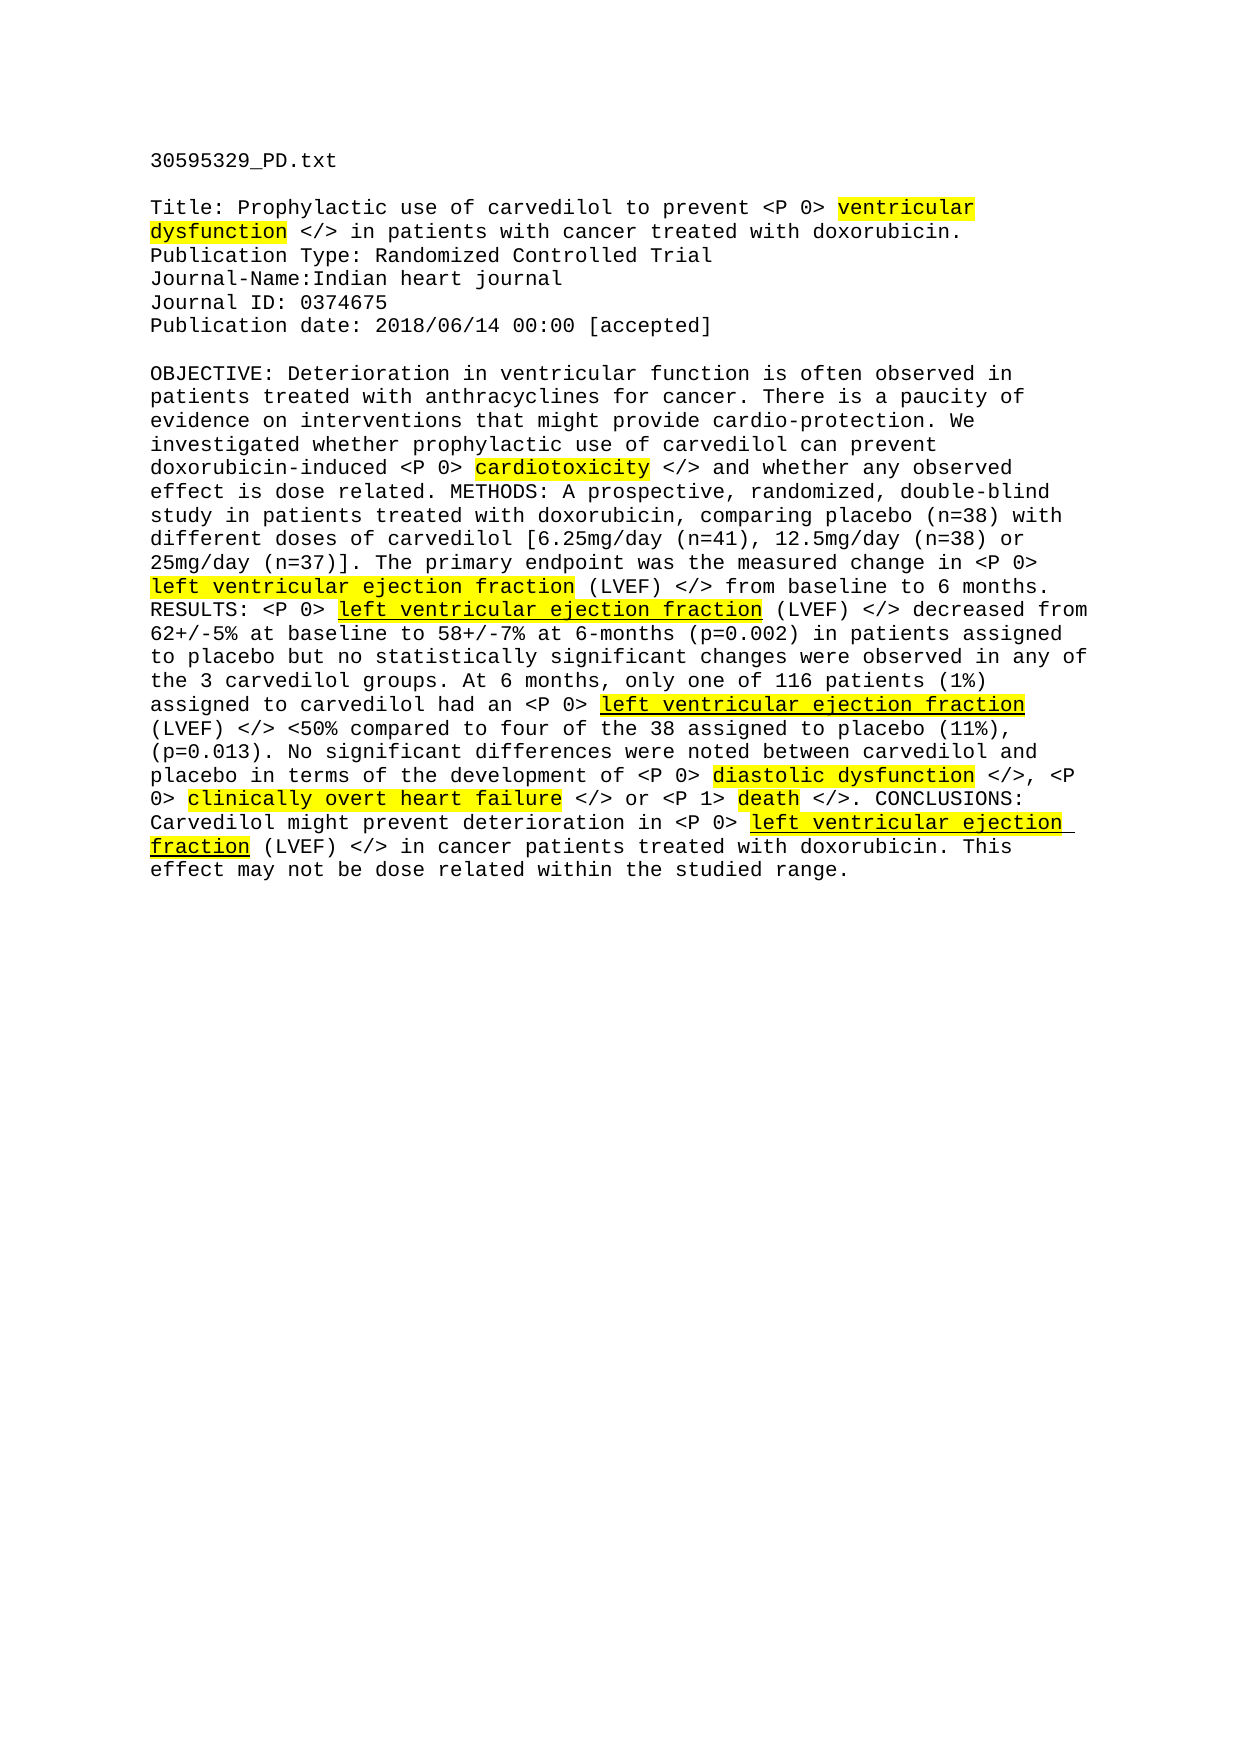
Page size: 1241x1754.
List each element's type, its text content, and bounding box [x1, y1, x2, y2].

text Journal ID: 0374675 [150, 292, 1090, 316]
text Title: Prophylactic use of carvedilol to prevent <P 0> ventricular dysfunction </> in patients with cancer treated with doxorubicin. [150, 197, 1090, 244]
text Publication Type: Randomized Controlled Trial [150, 244, 1090, 268]
text 30595329_PD.txt [150, 150, 1090, 174]
text Publication date: 2018/06/14 00:00 [accepted] [150, 316, 1090, 339]
text Journal-Name:Indian heart journal [150, 268, 1090, 292]
text OBJECTIVE: Deterioration in ventricular function is often observed in patients treated with anthracyclines for cancer. There is a paucity of evidence on interventions that might provide cardio-protection. We investigated whether prophylactic use of carvedilol can prevent doxorubicin-induced <P 0> cardiotoxicity </> and whether any observed effect is dose related. METHODS: A prospective, randomized, double-blind study in patients treated with doxorubicin, comparing placebo (n=38) with different doses of carvedilol [6.25mg/day (n=41), 12.5mg/day (n=38) or 25mg/day (n=37)]. The primary endpoint was the measured change in <P 0> left ventricular ejection fraction (LVEF) </> from baseline to 6 months. RESULTS: <P 0> left ventricular ejection fraction (LVEF) </> decreased from 62+/-5% at baseline to 58+/-7% at 6-months (p=0.002) in patients assigned to placebo but no statistically significant changes were observed in any of the 3 carvedilol groups. At 6 months, only one of 116 patients (1%) assigned to carvedilol had an <P 0> left ventricular ejection fraction (LVEF) </> <50% compared to four of the 38 assigned to placebo (11%), (p=0.013). No significant differences were noted between carvedilol and placebo in terms of the development of <P 0> diastolic dysfunction </>, <P 0> clinically overt heart failure </> or <P 1> death </>. CONCLUSIONS: Carvedilol might prevent deterioration in <P 0> left ventricular ejection fraction (LVEF) </> in cancer patients treated with doxorubicin. This effect may not be dose related within the studied range. [150, 363, 1090, 883]
